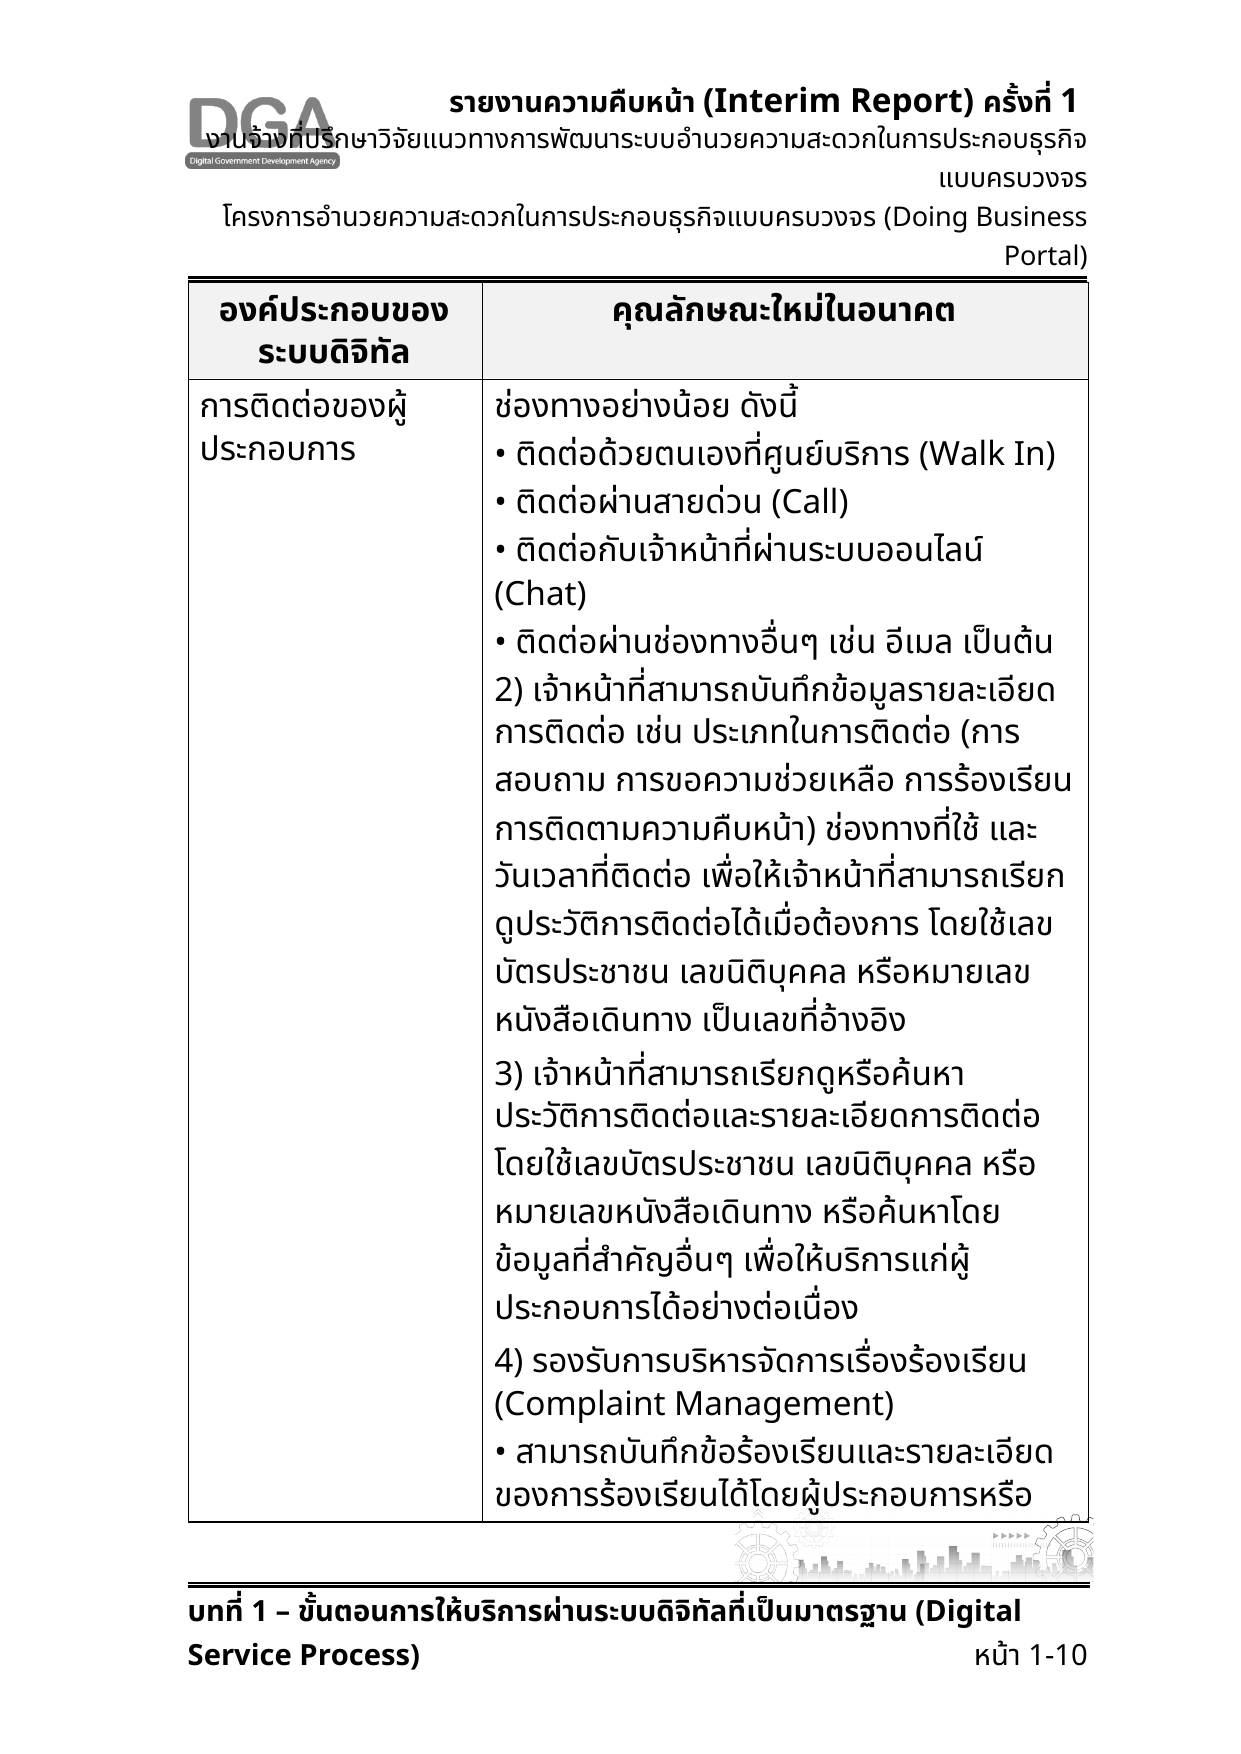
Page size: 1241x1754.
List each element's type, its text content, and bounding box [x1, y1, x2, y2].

picture [734, 1505, 1094, 1582]
table_header องค์ประกอบของระบบดิจิทัล [189, 283, 482, 378]
picture [185, 97, 340, 169]
table_cell ระบบบริหารจัดการการติดต่อของผู้ประกอบการ [189, 380, 482, 1521]
table_header คุณลักษณะใหม่ในอนาคต [483, 283, 1088, 378]
